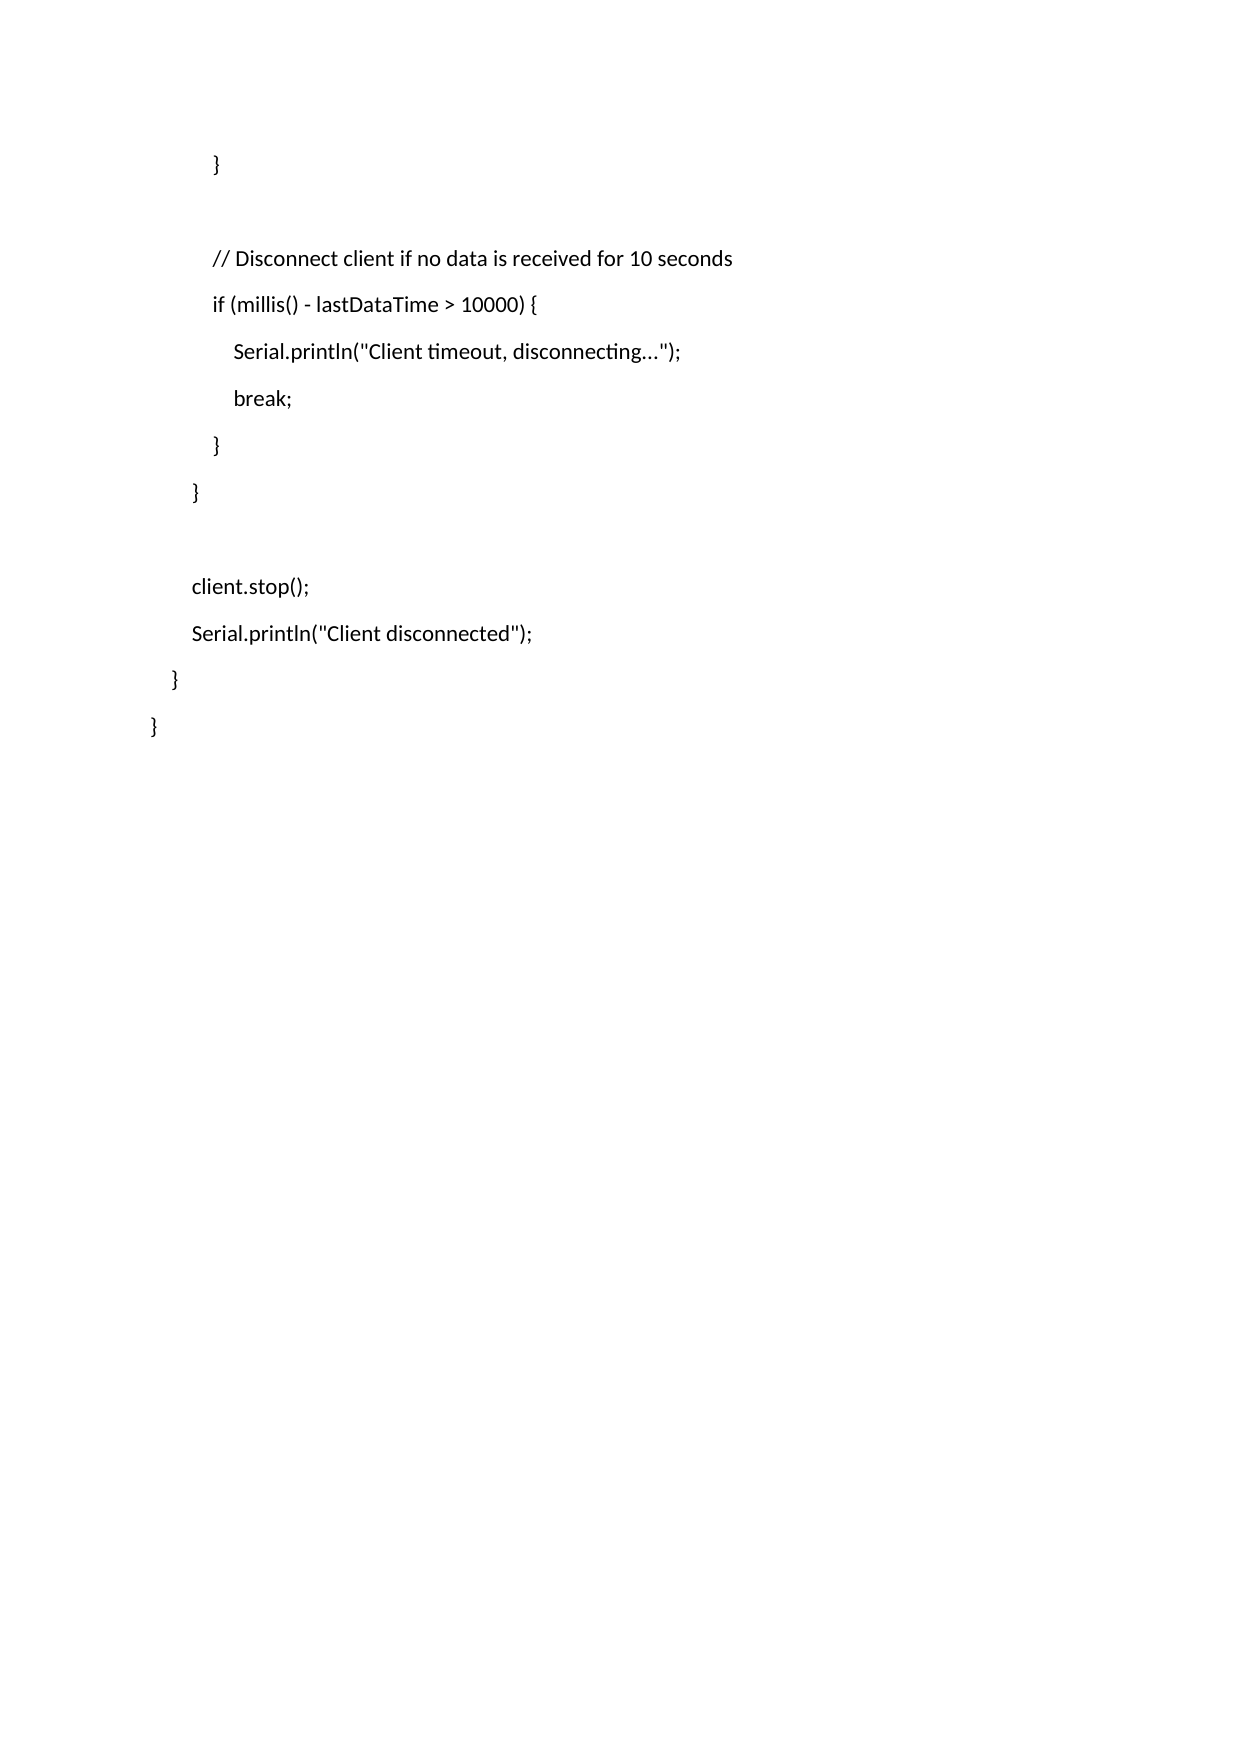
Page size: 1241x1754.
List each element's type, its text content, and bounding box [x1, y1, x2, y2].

text } [150, 478, 1090, 506]
text if (millis() - lastDataTime > 10000) { [150, 291, 1090, 319]
text } [150, 666, 1090, 694]
text } [150, 150, 1090, 178]
text break; [150, 384, 1090, 412]
text } [150, 712, 1090, 741]
text Serial.println("Client timeout, disconnecting..."); [150, 337, 1090, 366]
text // Disconnect client if no data is received for 10 seconds [150, 244, 1090, 272]
text Serial.println("Client disconnected"); [150, 619, 1090, 647]
text client.stop(); [150, 572, 1090, 600]
text } [150, 431, 1090, 459]
